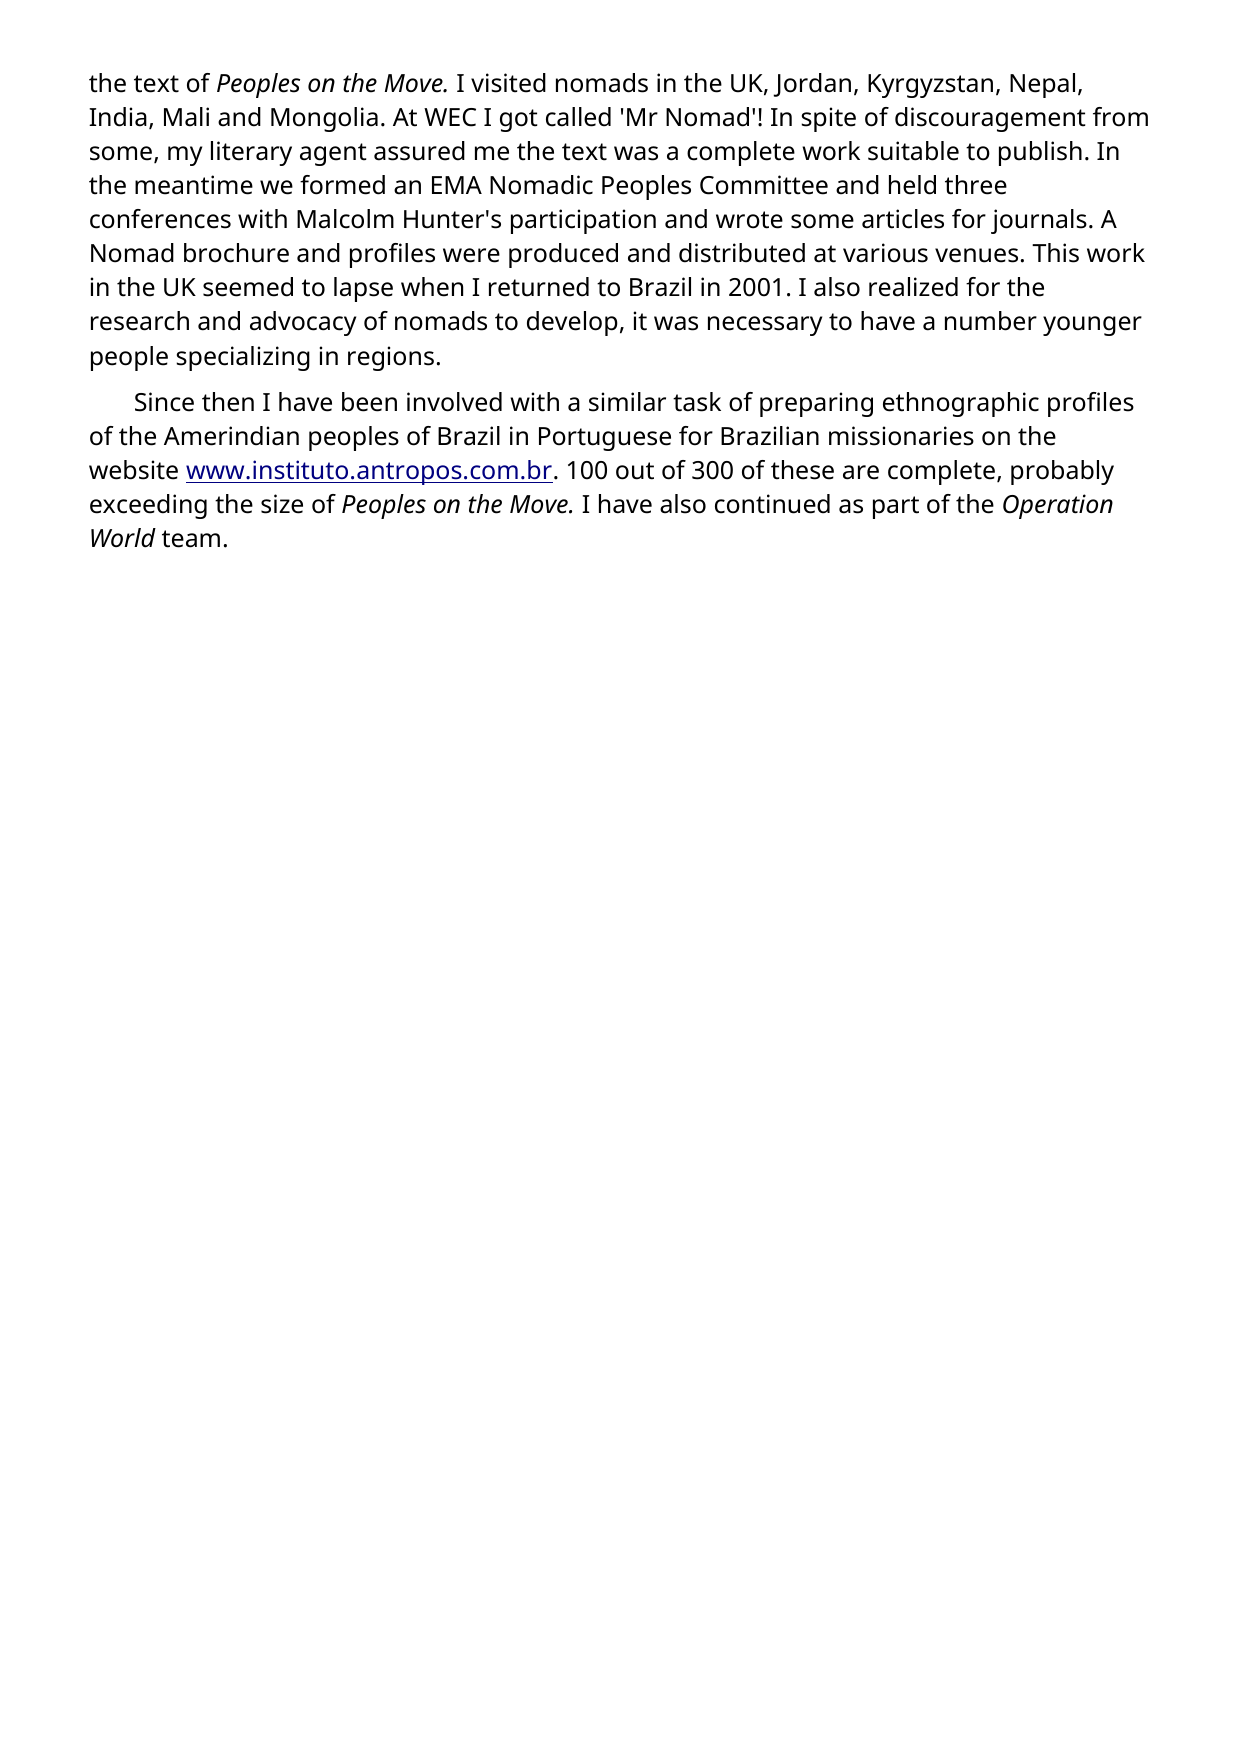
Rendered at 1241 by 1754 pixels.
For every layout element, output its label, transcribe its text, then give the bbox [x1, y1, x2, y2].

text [88, 66, 1152, 372]
text Since then I have been involved with a similar task of preparing ethnographic profiles of the Amerindian peoples of Brazil in Portuguese for Brazilian missionaries on the website www.instituto.antropos.com.br. 100 out of 300 of these are complete, probably exceeding the size of Peoples on the Move. I have also continued as part of the Operation World team. [88, 385, 1152, 555]
